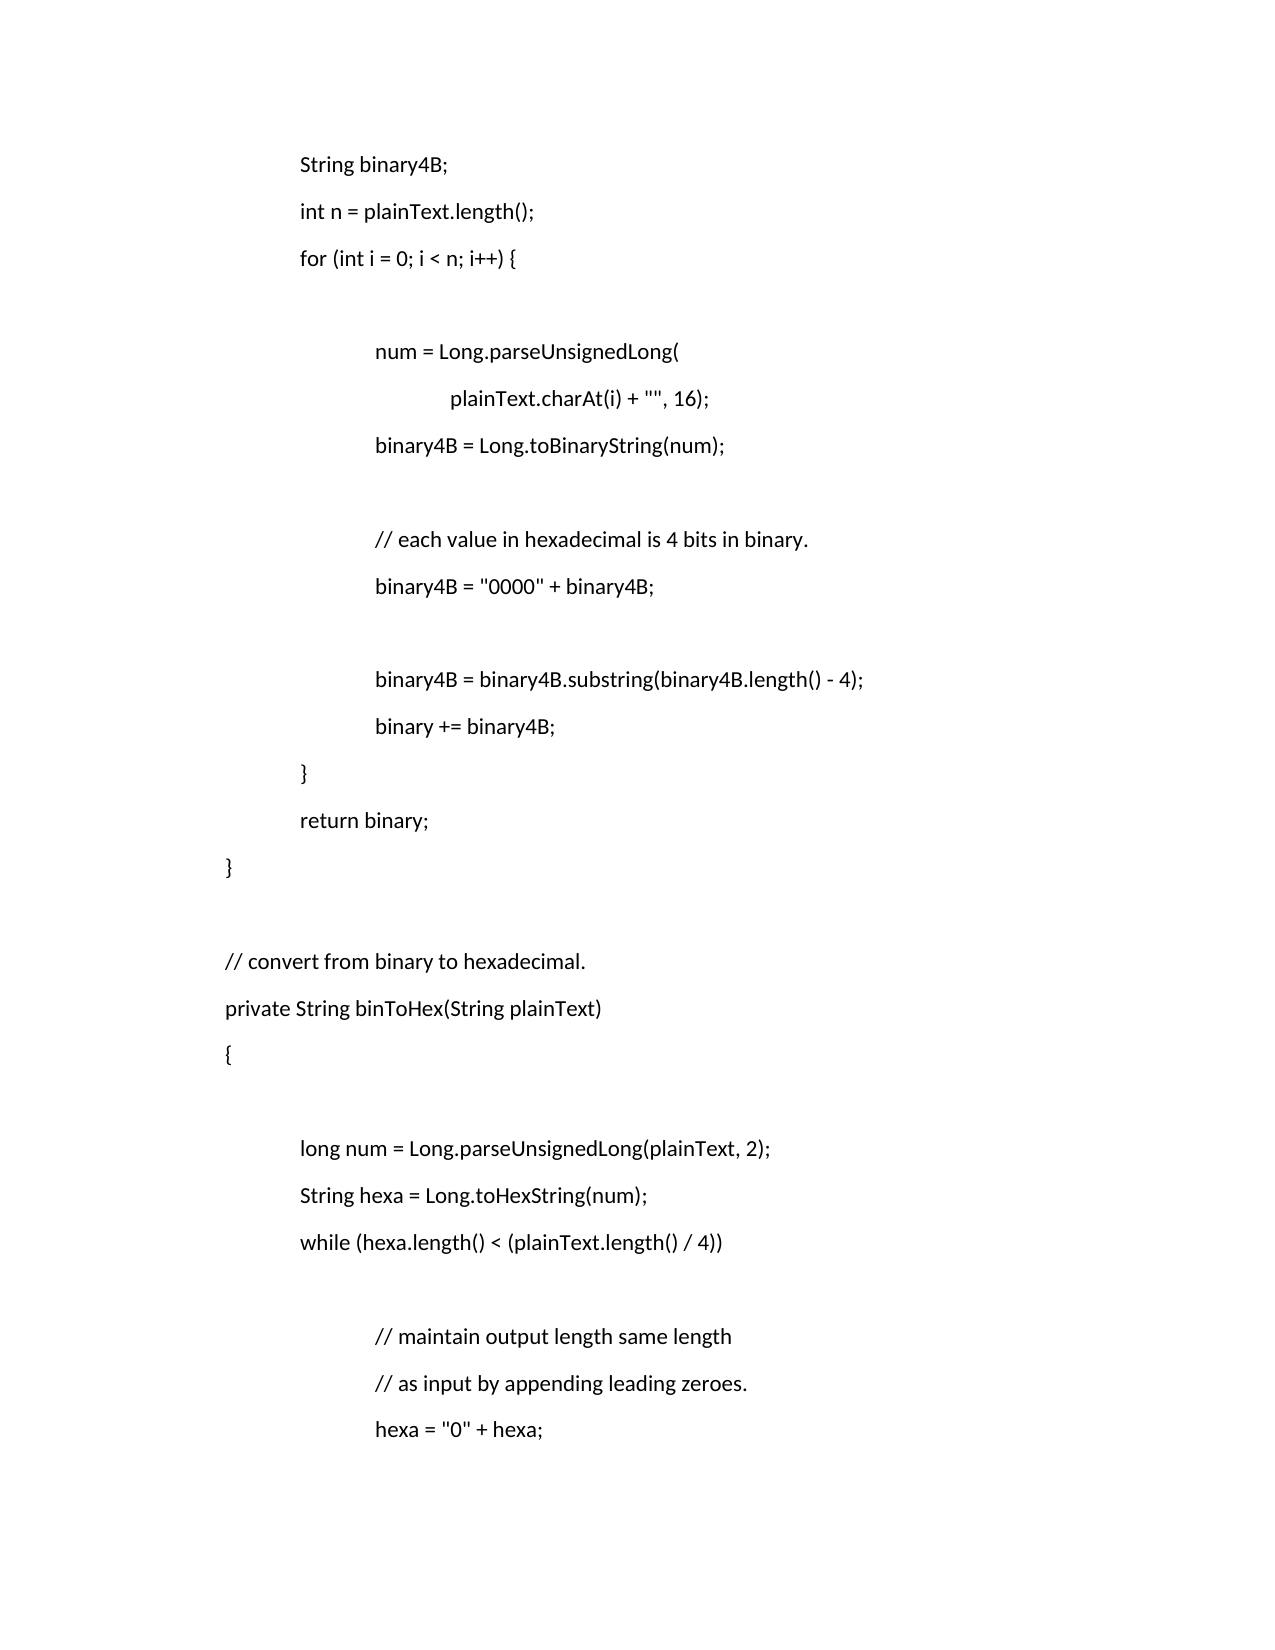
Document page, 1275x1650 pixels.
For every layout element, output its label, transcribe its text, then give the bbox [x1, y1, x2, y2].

text private String binToHex(String plainText) [150, 994, 1125, 1022]
text } [150, 759, 1125, 787]
text int n = plainText.length(); [150, 197, 1125, 225]
text while (hexa.length() < (plainText.length() / 4)) [150, 1228, 1125, 1256]
text String hexa = Long.toHexString(num); [150, 1181, 1125, 1209]
text // convert from binary to hexadecimal. [150, 947, 1125, 975]
text binary += binary4B; [150, 712, 1125, 741]
text binary4B = "0000" + binary4B; [150, 572, 1125, 600]
text // maintain output length same length [150, 1322, 1125, 1350]
text return binary; [150, 806, 1125, 834]
text // each value in hexadecimal is 4 bits in binary. [150, 525, 1125, 553]
text long num = Long.parseUnsignedLong(plainText, 2); [150, 1134, 1125, 1162]
text hexa = "0" + hexa; [150, 1416, 1125, 1444]
text plainText.charAt(i) + "", 16); [150, 384, 1125, 412]
text binary4B = binary4B.substring(binary4B.length() - 4); [150, 666, 1125, 694]
text String binary4B; [150, 150, 1125, 178]
text num = Long.parseUnsignedLong( [150, 337, 1125, 366]
text binary4B = Long.toBinaryString(num); [150, 431, 1125, 459]
text } [150, 853, 1125, 881]
text // as input by appending leading zeroes. [150, 1369, 1125, 1397]
text { [150, 1041, 1125, 1069]
text for (int i = 0; i < n; i++) { [150, 244, 1125, 272]
